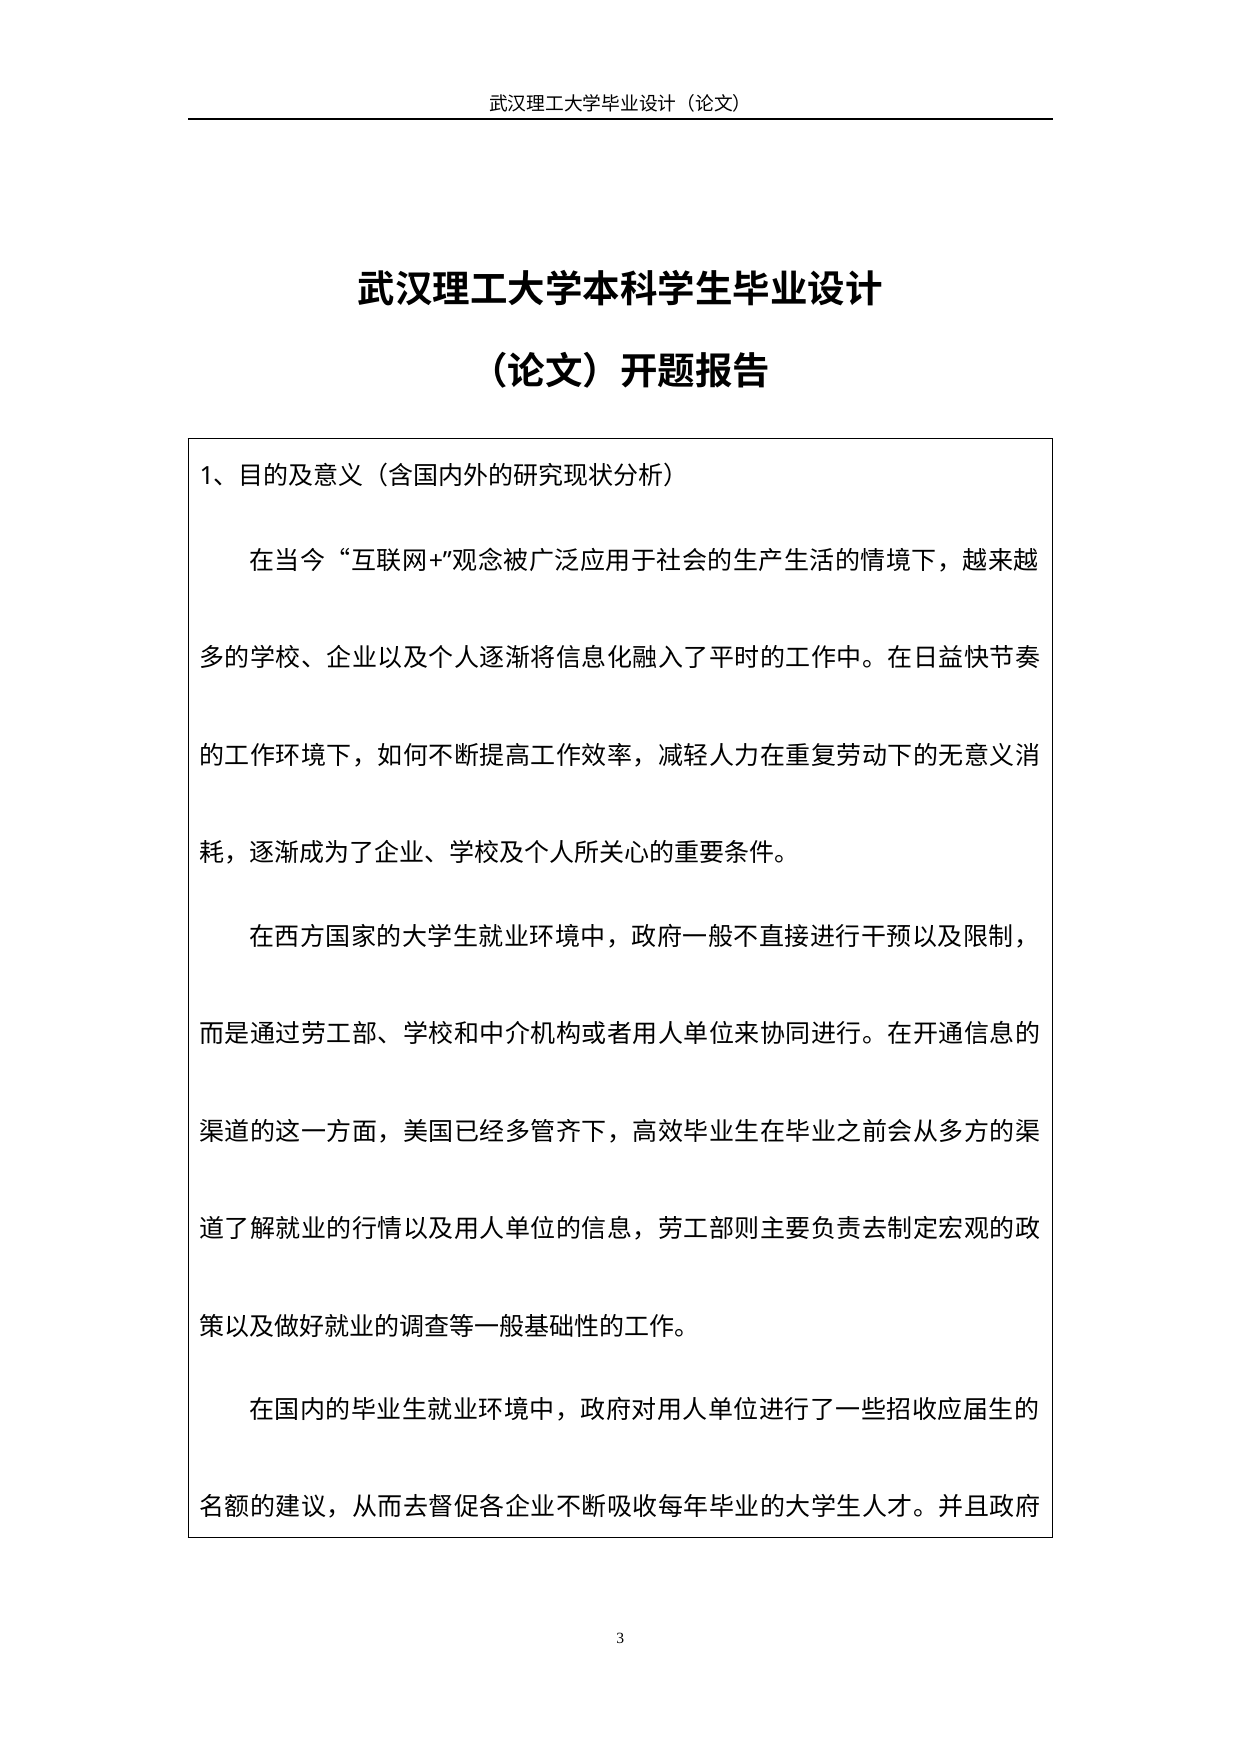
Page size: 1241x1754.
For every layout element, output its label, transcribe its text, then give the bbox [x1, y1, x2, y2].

text 武汉理工大学本科学生毕业设计 （论文）开题报告 [187, 259, 1053, 395]
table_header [189, 439, 1052, 1537]
